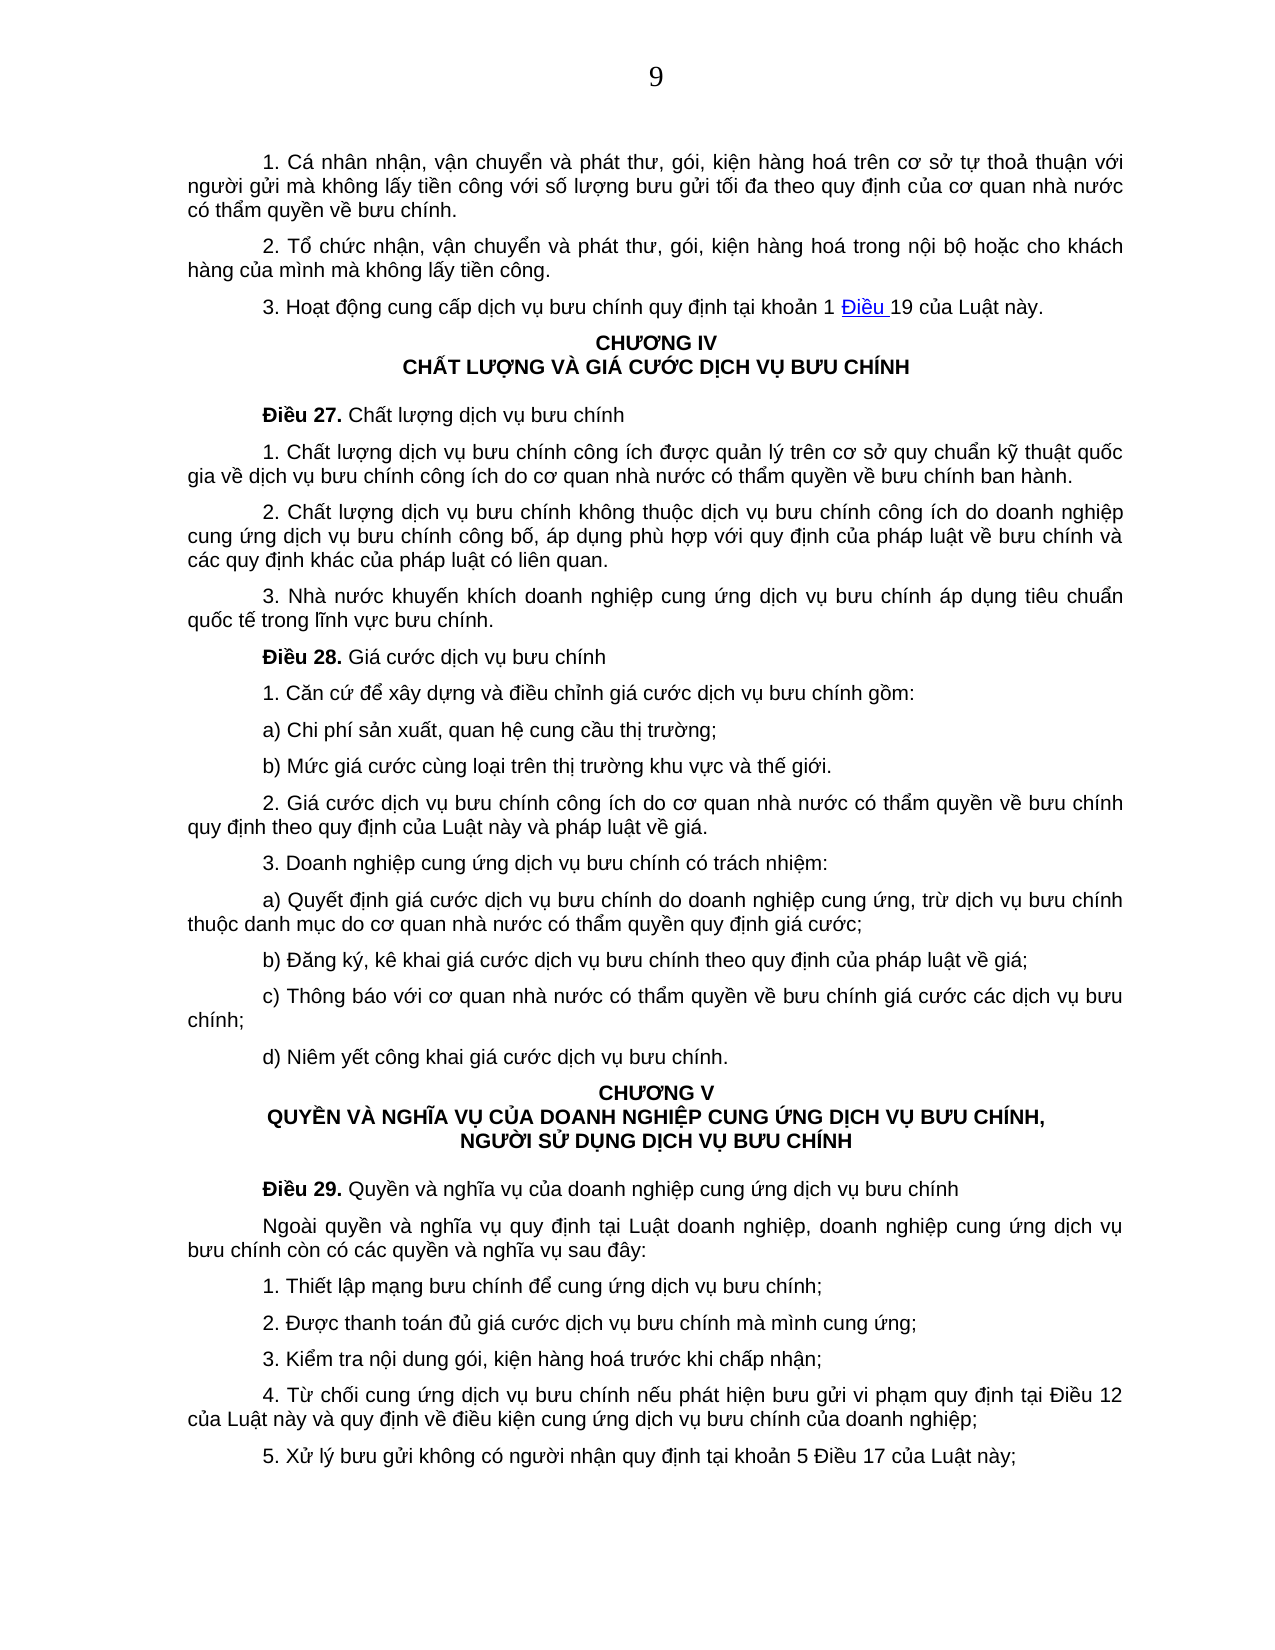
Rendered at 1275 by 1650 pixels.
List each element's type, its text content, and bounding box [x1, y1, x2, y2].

text 1. Cá nhân nhận, vận chuyển và phát thư, gói, kiện hàng hoá trên cơ sở tự thoả thuận với người gửi mà không lấy tiền công với số lượng bưu gửi tối đa theo quy định của cơ quan nhà nước có thẩm quyền về bưu chính. [187, 150, 1125, 222]
text 3. Hoạt động cung cấp dịch vụ bưu chính quy định tại khoản 1 Điều 19 của Luật này. [187, 295, 1125, 319]
text 3. Kiểm tra nội dung gói, kiện hàng hoá trước khi chấp nhận; [187, 1347, 1125, 1371]
text Điều 28. Giá cước dịch vụ bưu chính [187, 645, 1125, 669]
text b) Đăng ký, kê khai giá cước dịch vụ bưu chính theo quy định của pháp luật về giá; [187, 948, 1125, 972]
text b) Mức giá cước cùng loại trên thị trường khu vực và thế giới. [187, 754, 1125, 778]
text 2. Giá cước dịch vụ bưu chính công ích do cơ quan nhà nước có thẩm quyền về bưu chính quy định theo quy định của Luật này và pháp luật về giá. [187, 791, 1125, 838]
text a) Quyết định giá cước dịch vụ bưu chính do doanh nghiệp cung ứng, trừ dịch vụ bưu chính thuộc danh mục do cơ quan nhà nước có thẩm quyền quy định giá cước; [187, 887, 1125, 935]
text d) Niêm yết công khai giá cước dịch vụ bưu chính. [187, 1045, 1125, 1069]
text 1. Chất lượng dịch vụ bưu chính công ích được quản lý trên cơ sở quy chuẩn kỹ thuật quốc gia về dịch vụ bưu chính công ích do cơ quan nhà nước có thẩm quyền về bưu chính ban hành. [187, 439, 1125, 487]
text a) Chi phí sản xuất, quan hệ cung cầu thị trường; [187, 718, 1125, 742]
text 5. Xử lý bưu gửi không có người nhận quy định tại khoản 5 Điều 17 của Luật này; [187, 1444, 1125, 1468]
text Điều 29. Quyền và nghĩa vụ của doanh nghiệp cung ứng dịch vụ bưu chính [187, 1177, 1125, 1201]
text Ngoài quyền và nghĩa vụ quy định tại Luật doanh nghiệp, doanh nghiệp cung ứng dịch vụ bưu chính còn có các quyền và nghĩa vụ sau đây: [187, 1213, 1125, 1261]
text 2. Được thanh toán đủ giá cước dịch vụ bưu chính mà mình cung ứng; [187, 1310, 1125, 1334]
text NGƯỜI SỬ DỤNG DỊCH VỤ BƯU CHÍNH [187, 1129, 1125, 1153]
text 2. Chất lượng dịch vụ bưu chính không thuộc dịch vụ bưu chính công ích do doanh nghiệp cung ứng dịch vụ bưu chính công bố, áp dụng phù hợp với quy định của pháp luật về bưu chính và các quy định khác của pháp luật có liên quan. [187, 500, 1125, 572]
text Điều 27. Chất lượng dịch vụ bưu chính [187, 403, 1125, 427]
text c) Thông báo với cơ quan nhà nước có thẩm quyền về bưu chính giá cước các dịch vụ bưu chính; [187, 984, 1125, 1032]
text 1. Căn cứ để xây dựng và điều chỉnh giá cước dịch vụ bưu chính gồm: [187, 681, 1125, 705]
text 2. Tổ chức nhận, vận chuyển và phát thư, gói, kiện hàng hoá trong nội bộ hoặc cho khách hàng của mình mà không lấy tiền công. [187, 234, 1125, 282]
text 4. Từ chối cung ứng dịch vụ bưu chính nếu phát hiện bưu gửi vi phạm quy định tại Điều 12 của Luật này và quy định về điều kiện cung ứng dịch vụ bưu chính của doanh nghiệp; [187, 1383, 1125, 1431]
text 3. Doanh nghiệp cung ứng dịch vụ bưu chính có trách nhiệm: [187, 851, 1125, 875]
text 3. Nhà nước khuyến khích doanh nghiệp cung ứng dịch vụ bưu chính áp dụng tiêu chuẩn quốc tế trong lĩnh vực bưu chính. [187, 584, 1125, 632]
text CHƯƠNG V QUYỀN VÀ NGHĨA VỤ CỦA DOANH NGHIỆP CUNG ỨNG DỊCH VỤ BƯU CHÍNH, [187, 1081, 1125, 1129]
text CHƯƠNG IV CHẤT LƯỢNG VÀ GIÁ CƯỚC DỊCH VỤ BƯU CHÍNH [187, 331, 1125, 379]
text 1. Thiết lập mạng bưu chính để cung ứng dịch vụ bưu chính; [187, 1274, 1125, 1298]
